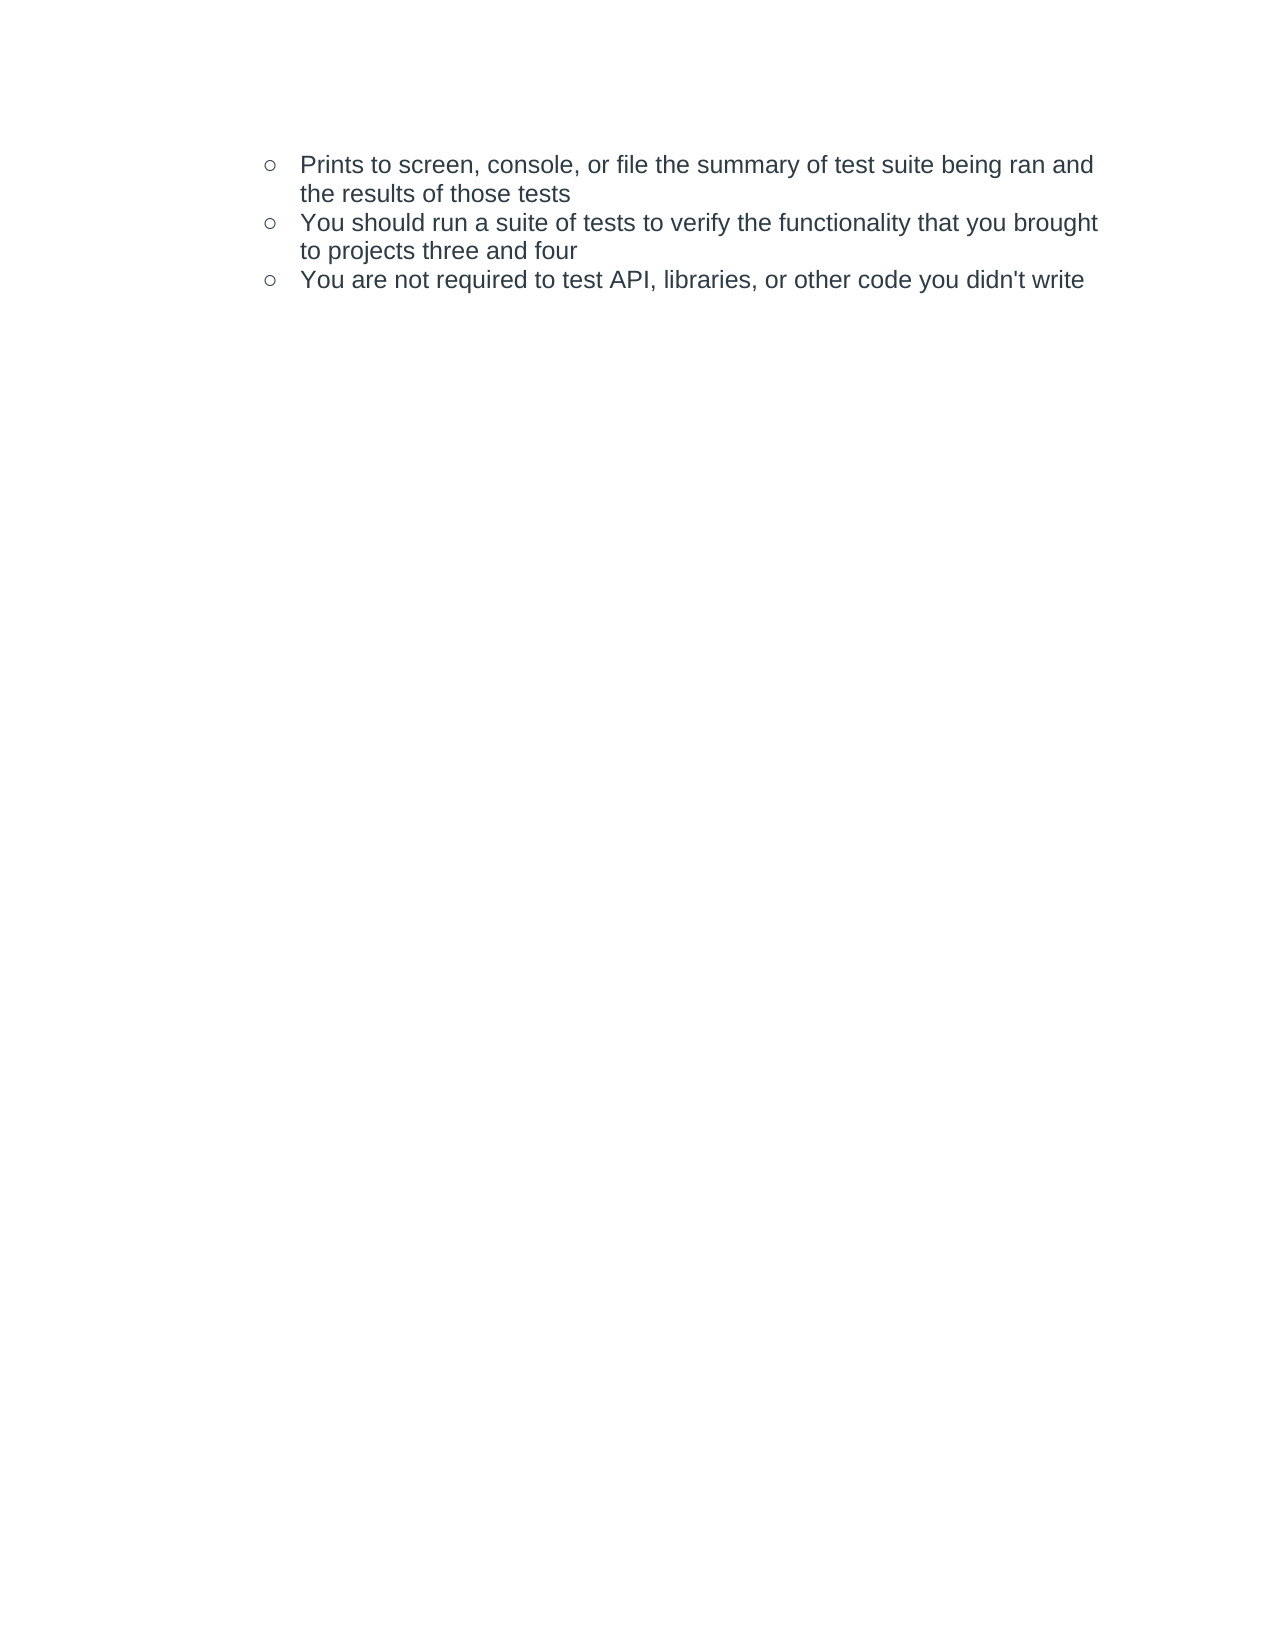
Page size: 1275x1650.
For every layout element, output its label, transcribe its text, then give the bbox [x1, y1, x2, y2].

list You should run a suite of tests to verify the functionality that you brought to projects three and four [262, 207, 1125, 265]
list You are not required to test API, libraries, or other code you didn't write [262, 265, 1125, 294]
list Prints to screen, console, or file the summary of test suite being ran and the results of those tests [262, 150, 1125, 207]
